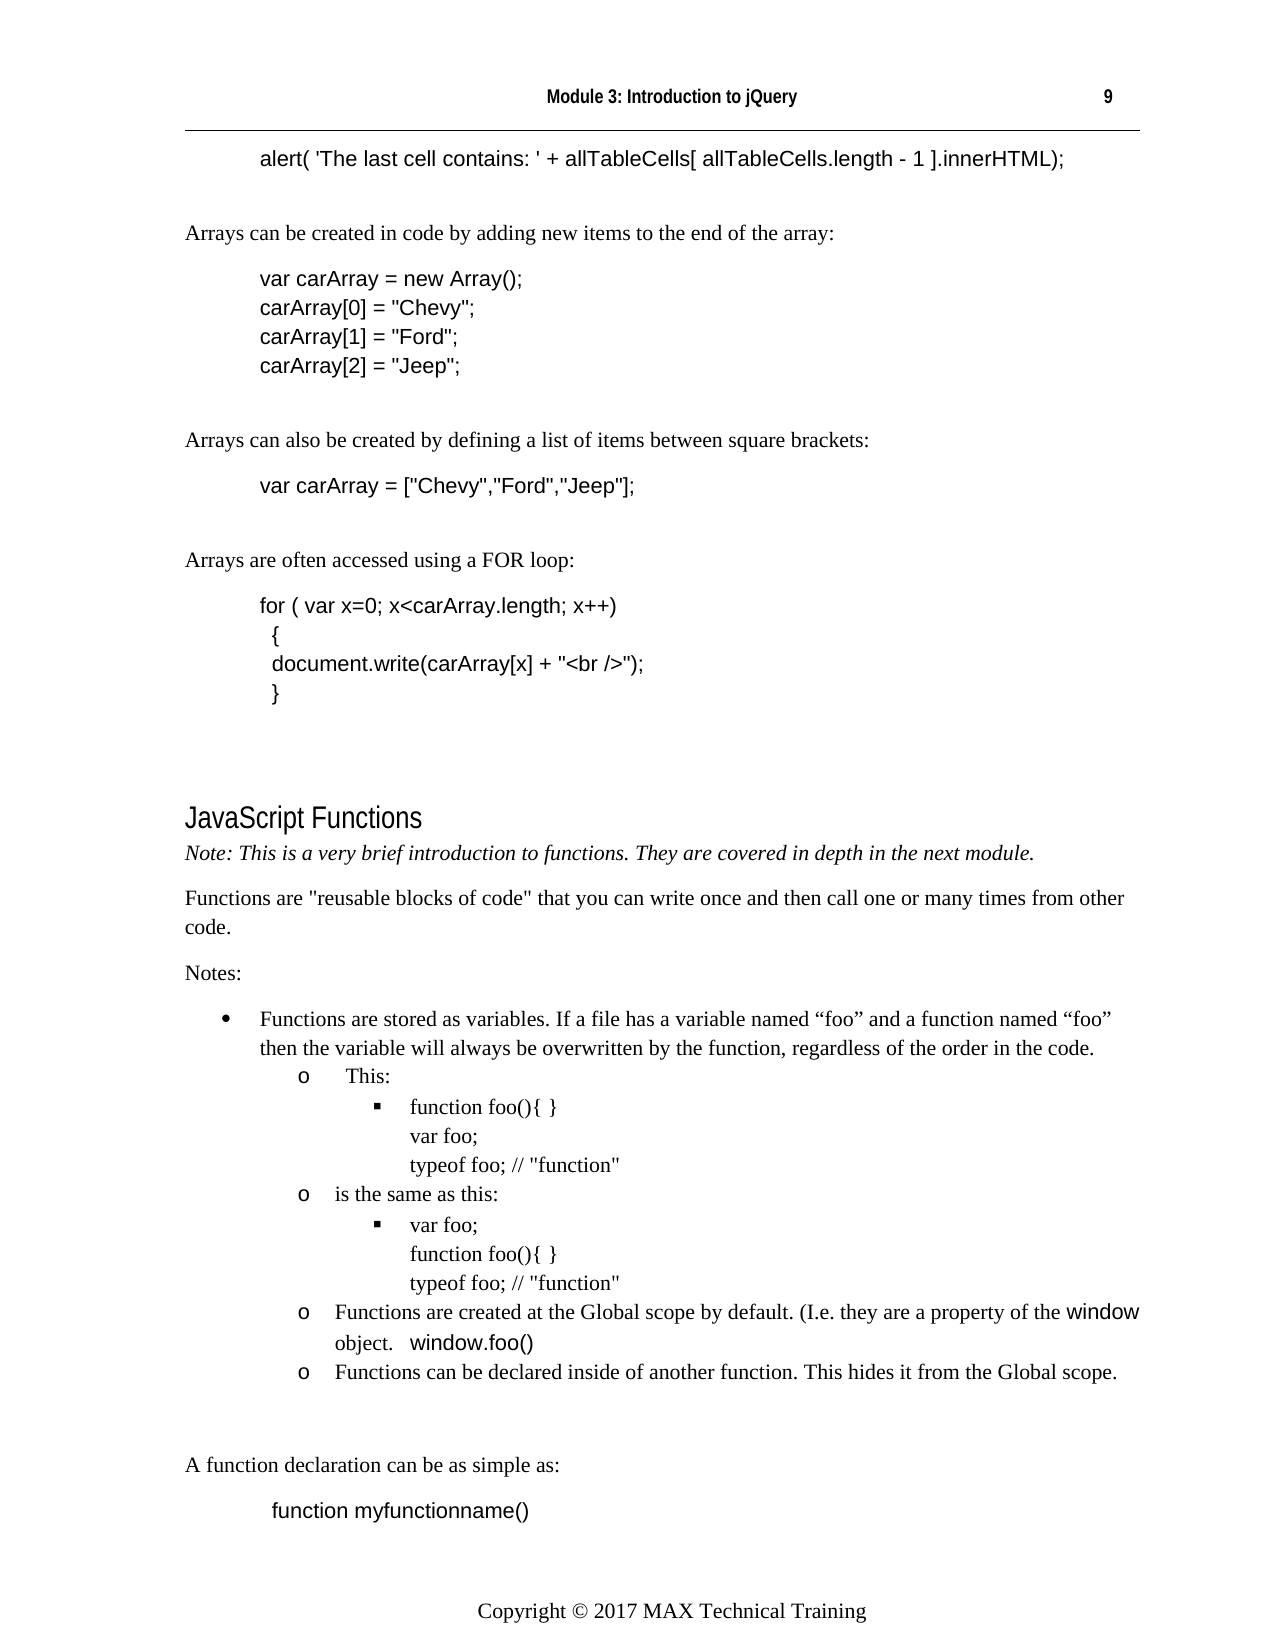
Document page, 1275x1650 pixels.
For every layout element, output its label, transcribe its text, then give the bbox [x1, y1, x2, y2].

list Functions are created at the Global scope by default. (I.e. they are a property of the window object. window.foo() [297, 1299, 1140, 1355]
list Functions can be declared inside of another function. This hides it from the Global scope. [297, 1359, 1140, 1386]
text carArray[0] = "Chevy"; [259, 295, 1140, 320]
text document.write(carArray[x] + "<br />"); [259, 651, 1140, 676]
list function foo(){ } var foo; typeof foo; // "function" [372, 1094, 1140, 1177]
list is the same as this: [297, 1181, 1140, 1208]
text alert( 'The last cell contains: ' + allTableCells[ allTableCells.length - 1 ].innerHTML); [259, 146, 1140, 171]
text Arrays are often accessed using a FOR loop: [184, 547, 1140, 573]
text Arrays can be created in code by adding new items to the end of the array: [184, 220, 1140, 245]
text { [259, 622, 1140, 647]
text for ( var x=0; x<carArray.length; x++) [259, 593, 1140, 618]
text Note: This is a very brief introduction to functions. They are covered in depth in the next module. [184, 840, 1140, 865]
text A function declaration can be as simple as: [184, 1452, 1140, 1477]
text Arrays can also be created by defining a list of items between square brackets: [184, 427, 1140, 452]
text function myfunctionname() [259, 1498, 1140, 1523]
list var foo; function foo(){ } typeof foo; // "function" [372, 1212, 1140, 1295]
list This: [297, 1063, 1140, 1090]
subtitle JavaScript Functions [184, 800, 1140, 836]
text var carArray = new Array(); [259, 266, 1140, 291]
text carArray[2] = "Jeep"; [259, 353, 1140, 378]
text Notes: [184, 960, 1140, 985]
text var carArray = ["Chevy","Ford","Jeep"]; [259, 473, 1140, 498]
list Functions are stored as variables. If a file has a variable named “foo” and a function named “foo” then the variable will always be overwritten by the function, regardless of the order in the code. [222, 1006, 1140, 1060]
text } [259, 680, 1140, 705]
text carArray[1] = "Ford"; [259, 324, 1140, 349]
text Functions are "reusable blocks of code" that you can write once and then call one or many times from other code. [184, 885, 1140, 939]
